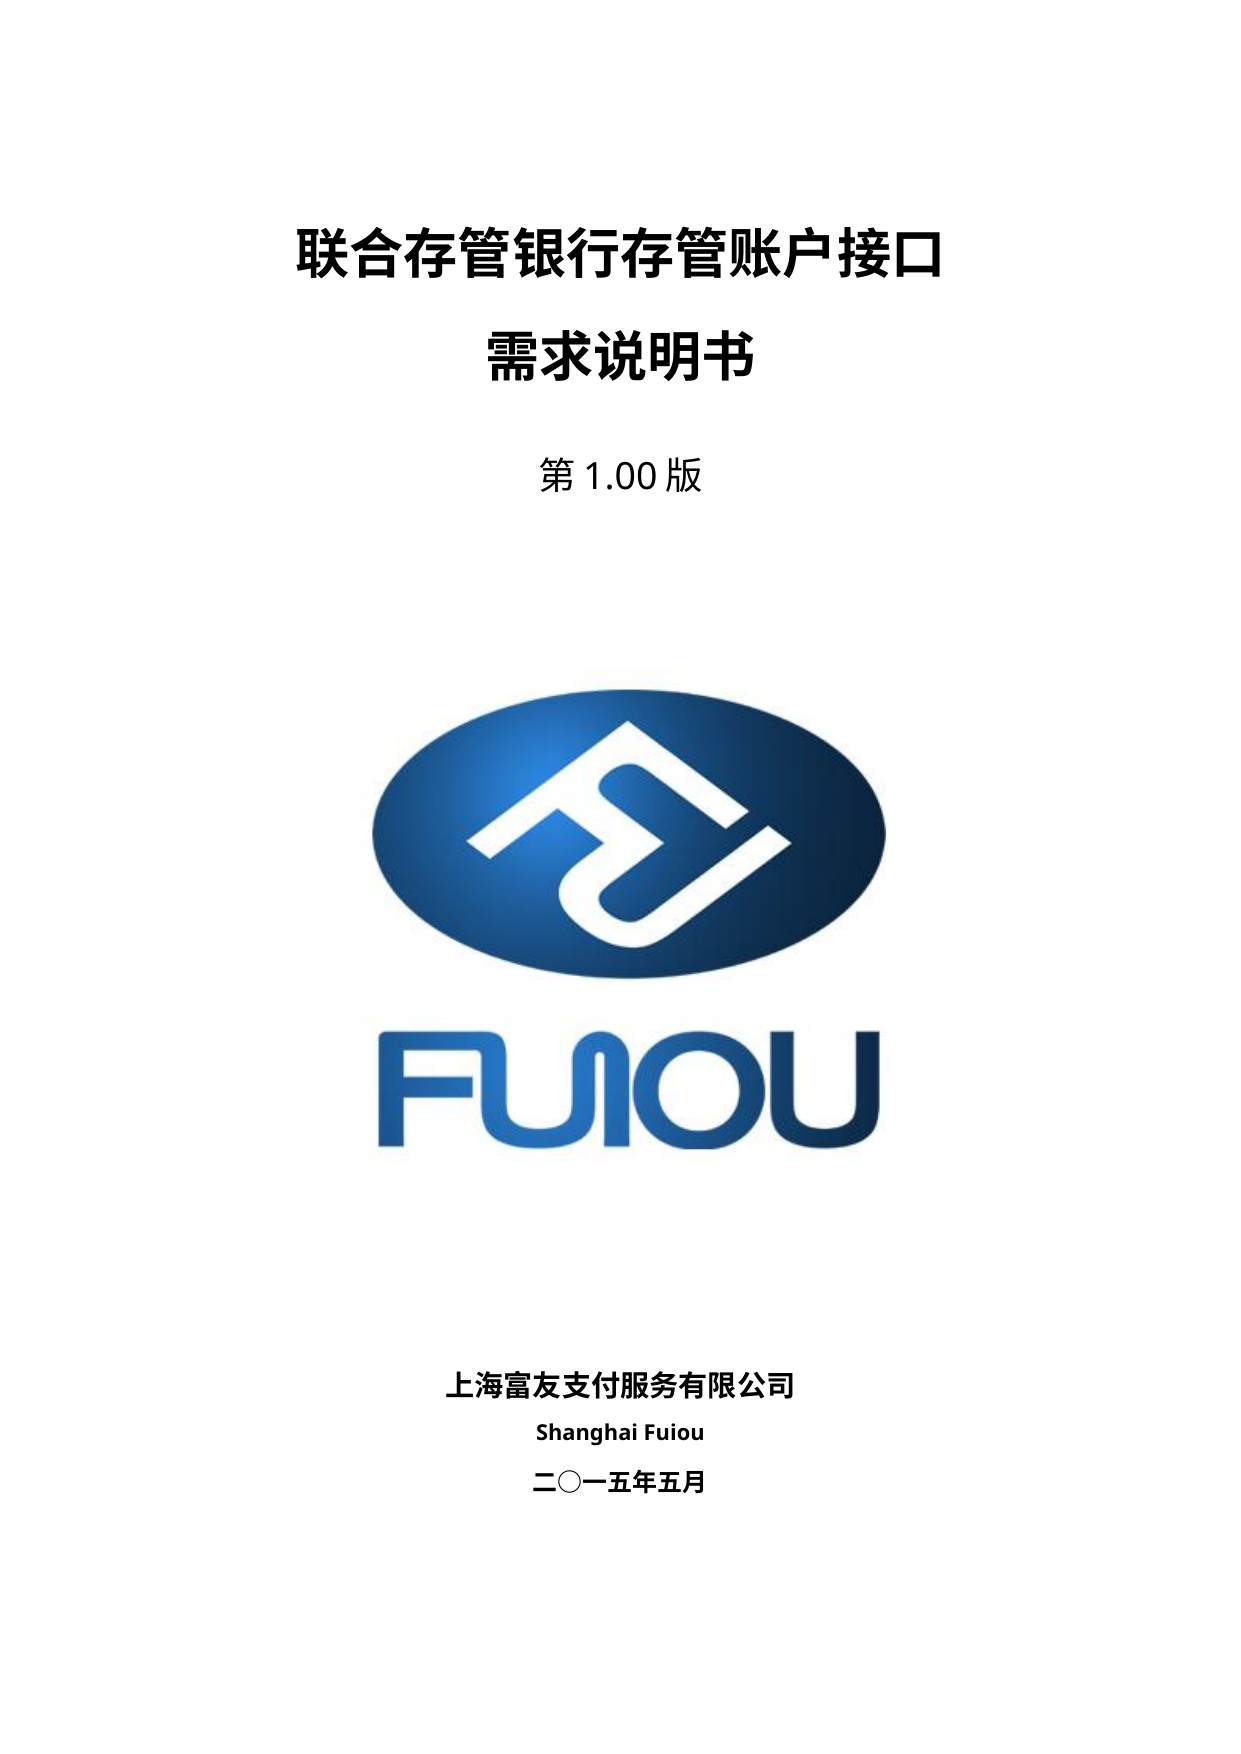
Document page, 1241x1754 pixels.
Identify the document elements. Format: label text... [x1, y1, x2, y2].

text 上海富友支付服务有限公司 [187, 1351, 1053, 1416]
text Shanghai Fuiou [187, 1416, 1053, 1448]
subtitle 联合存管银行存管账户接口 [187, 201, 1053, 298]
text 第1.00版 [187, 441, 1053, 506]
picture [310, 668, 930, 1162]
subtitle 需求说明书 [187, 304, 1053, 402]
text 二○一五年五月 [187, 1448, 1053, 1513]
